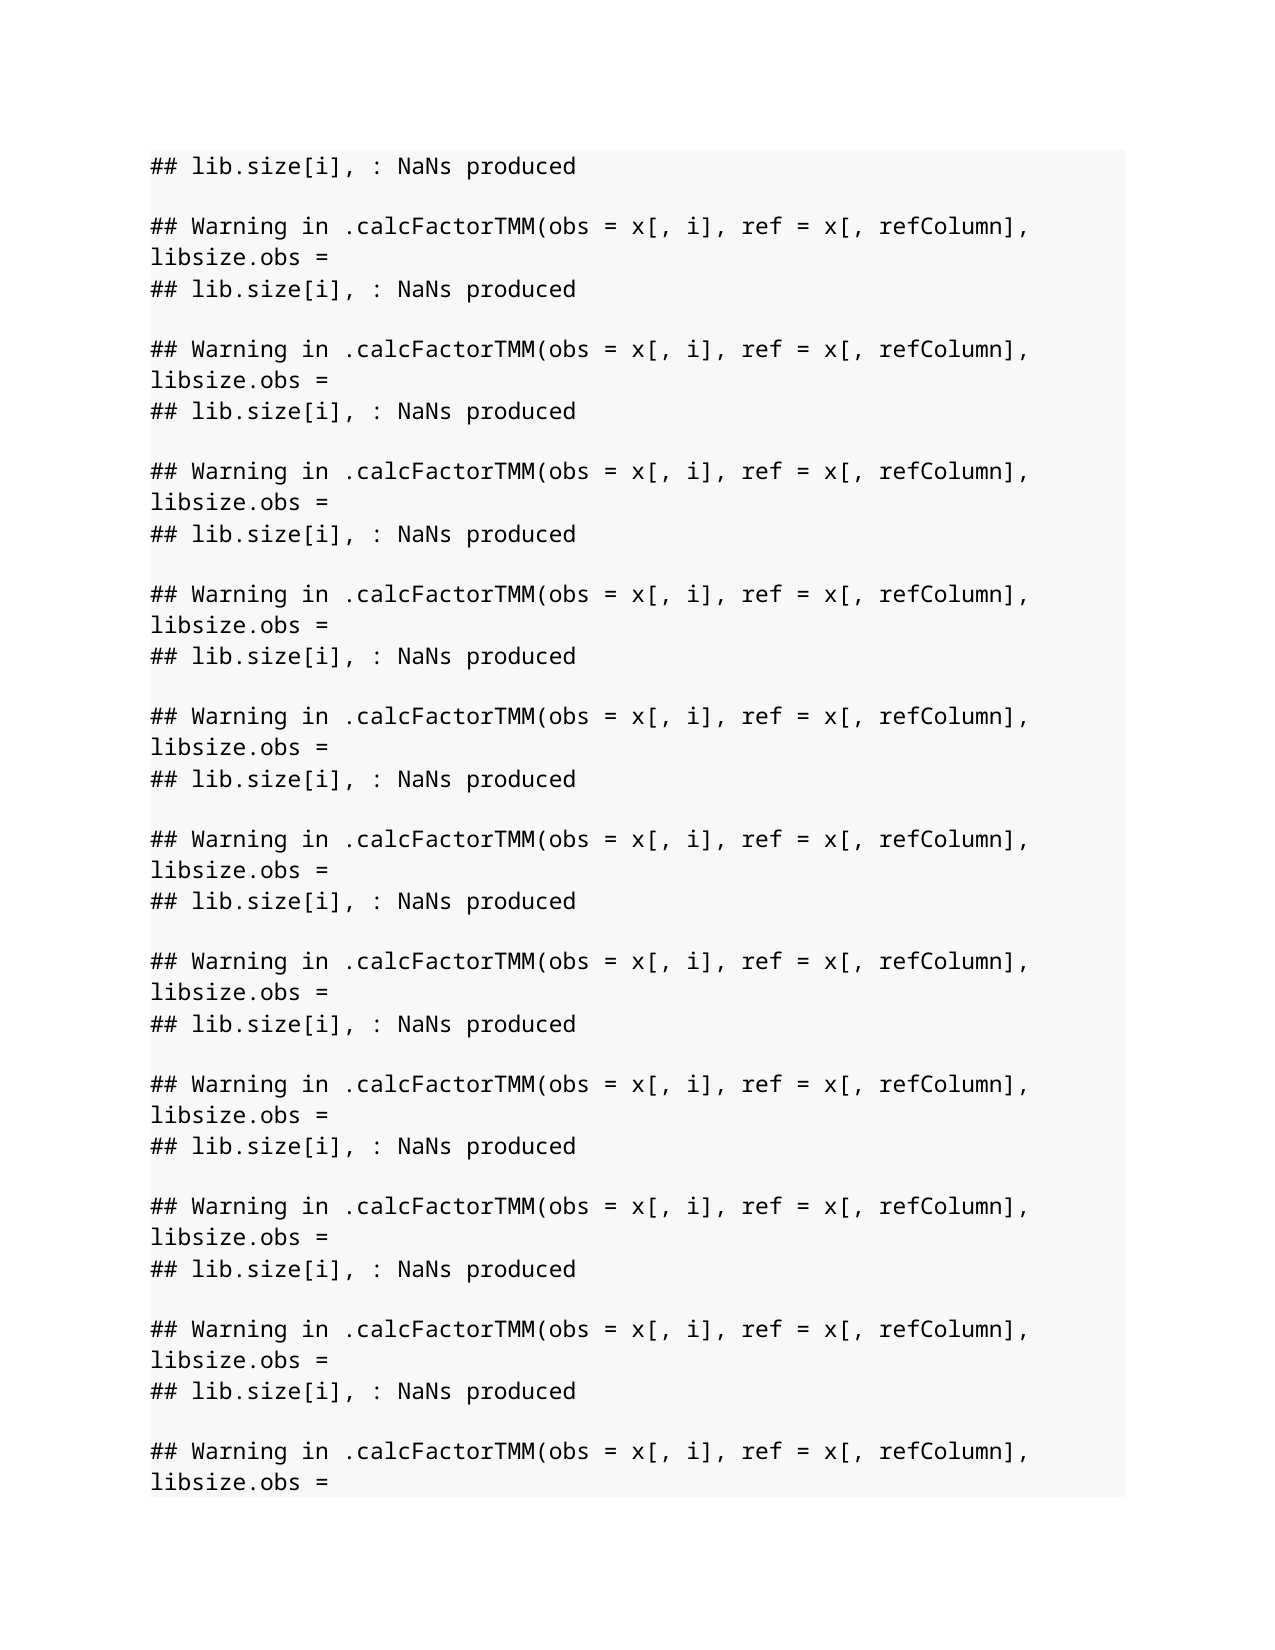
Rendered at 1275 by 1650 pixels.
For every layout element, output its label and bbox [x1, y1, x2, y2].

text [150, 150, 1125, 1497]
